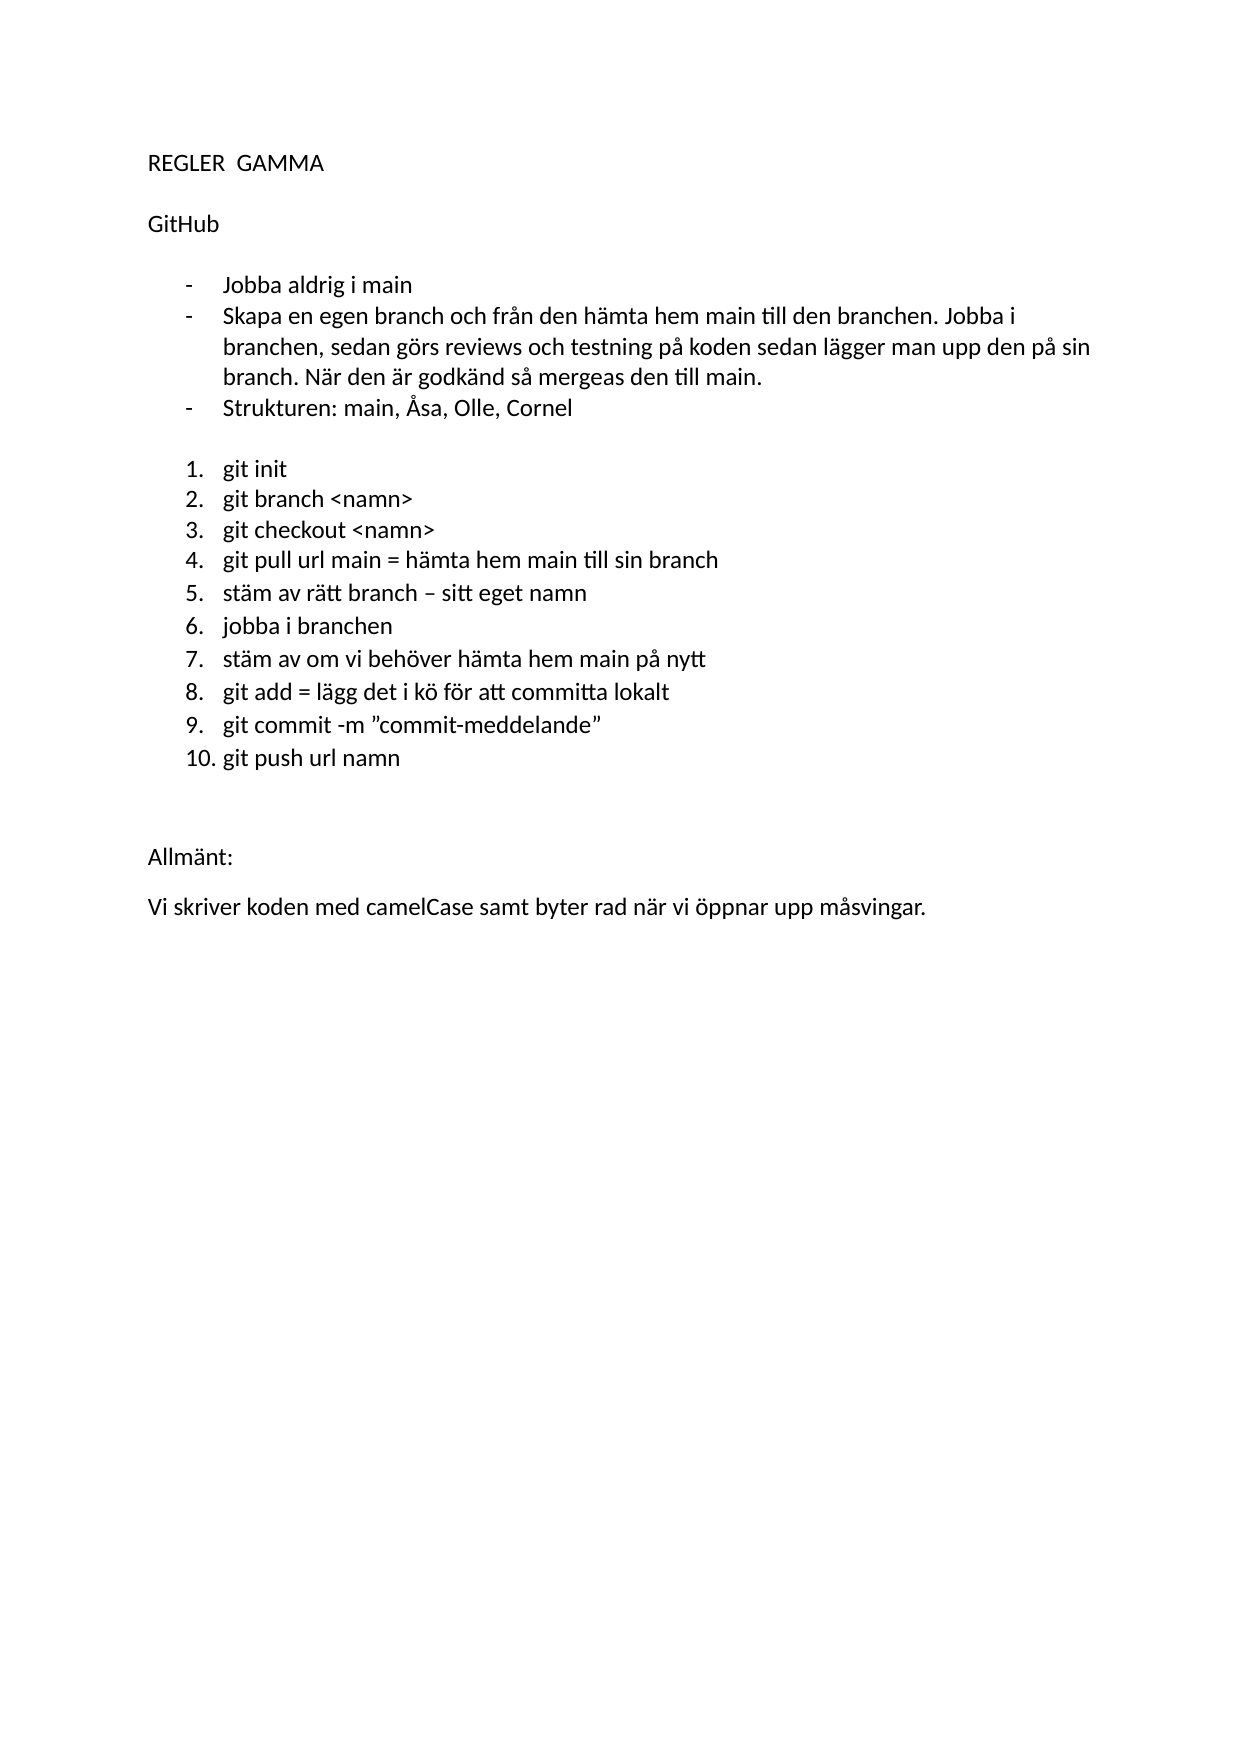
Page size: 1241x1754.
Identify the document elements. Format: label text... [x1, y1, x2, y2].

list stäm av rätt branch – sitt eget namn [185, 577, 1093, 608]
text Allmänt: [148, 841, 1093, 872]
list Jobba aldrig i main [185, 270, 1093, 300]
text REGLER GAMMA [148, 148, 1093, 178]
list git branch <namn> [185, 483, 1093, 514]
list git checkout <namn> [185, 514, 1093, 544]
list git add = lägg det i kö för att committa lokalt [185, 676, 1093, 707]
list git pull url main = hämta hem main till sin branch [185, 544, 1093, 575]
text Vi skriver koden med camelCase samt byter rad när vi öppnar upp måsvingar. [148, 891, 1093, 921]
list jobba i branchen [185, 610, 1093, 641]
text GitHub [148, 209, 1093, 239]
list Strukturen: main, Åsa, Olle, Cornel [185, 392, 1093, 422]
list git init [185, 453, 1093, 483]
list Skapa en egen branch och från den hämta hem main till den branchen. Jobba i branchen, sedan görs reviews och testning på koden sedan lägger man upp den på sin branch. När den är godkänd så mergeas den till main. [185, 300, 1093, 392]
list stäm av om vi behöver hämta hem main på nytt [185, 643, 1093, 674]
list git push url namn [185, 742, 1093, 772]
list git commit -m ”commit-meddelande” [185, 709, 1093, 739]
